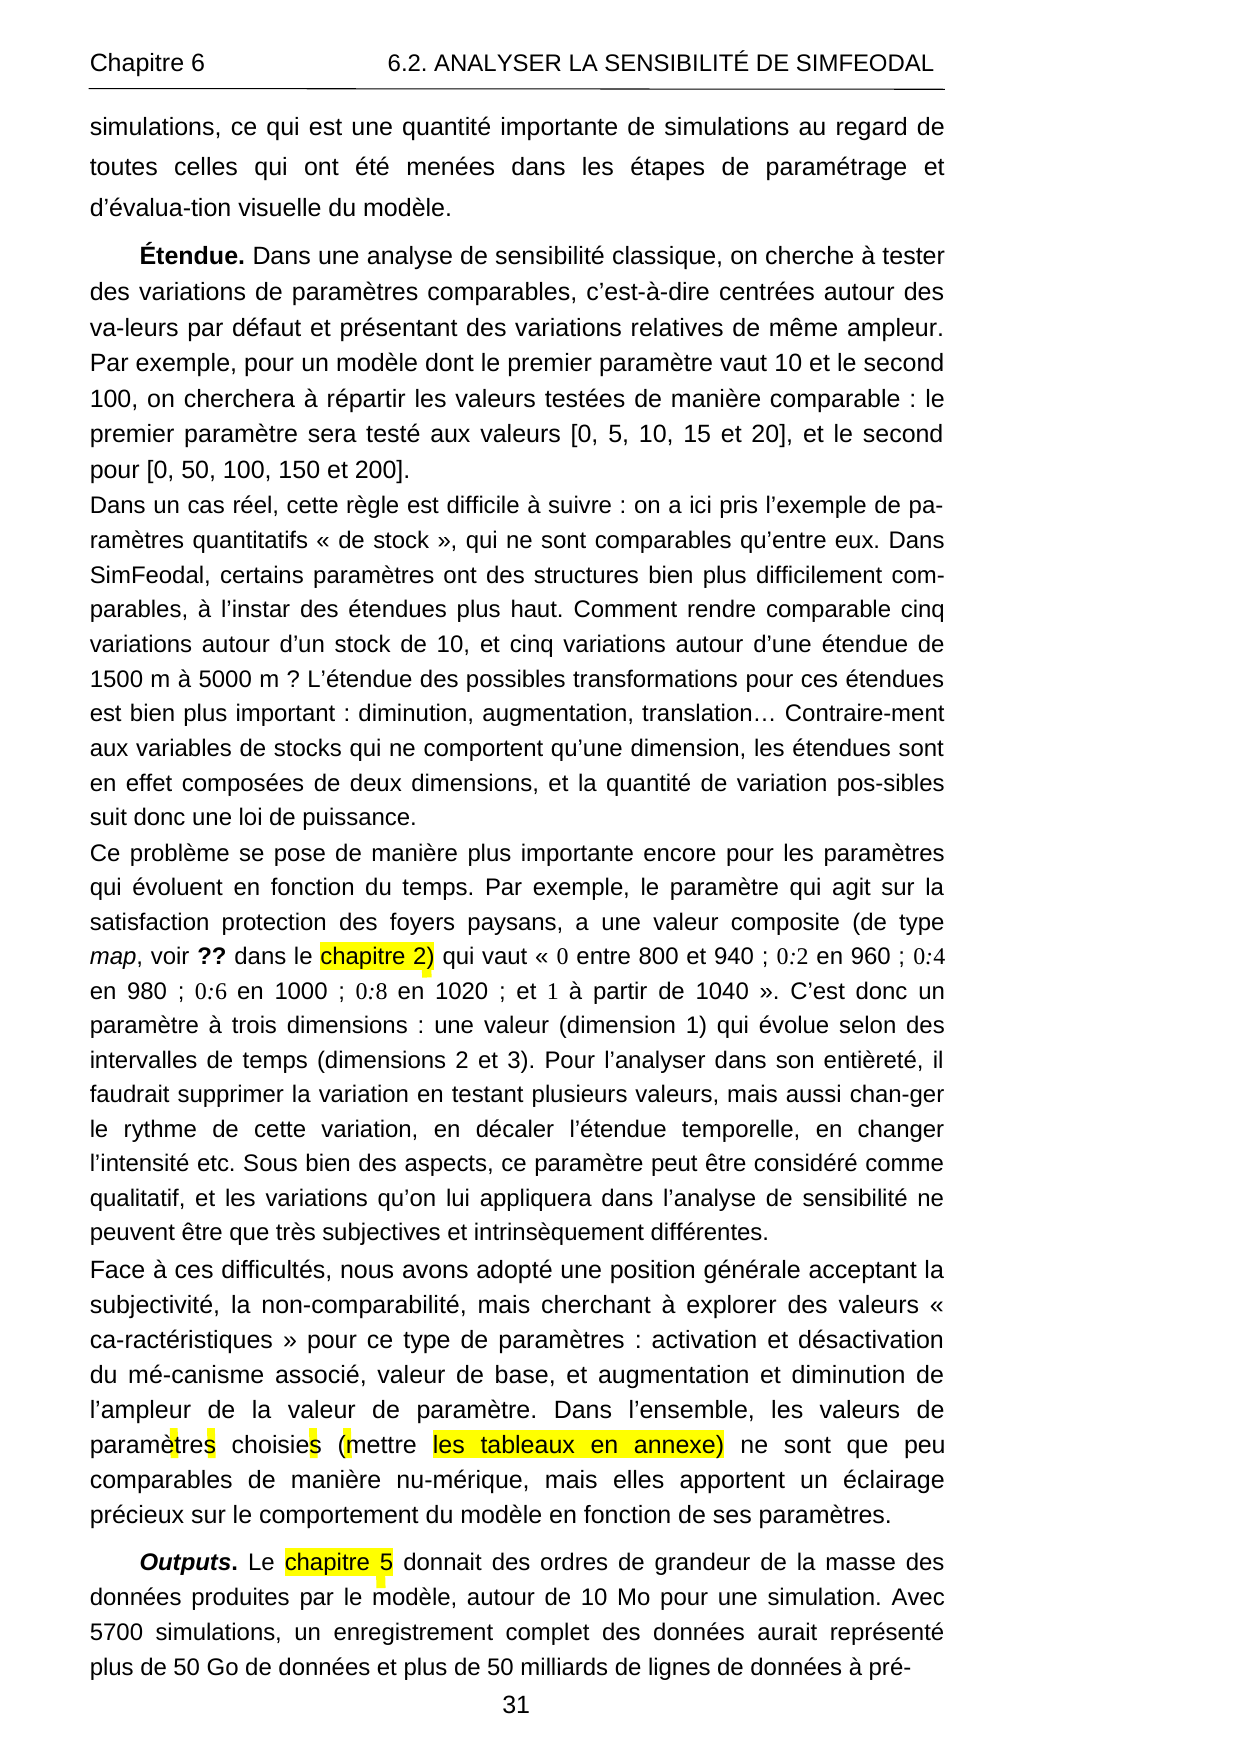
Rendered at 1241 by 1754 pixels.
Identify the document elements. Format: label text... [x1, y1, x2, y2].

text Dans un cas réel, cette règle est difficile à suivre : on a ici pris l’exemple de pa-ramètres quantitatifs « de stock », qui ne sont comparables qu’entre eux. Dans SimFeodal, certains paramètres ont des structures bien plus difficilement com-parables, à l’instar des étendues plus haut. Comment rendre comparable cinq variations autour d’un stock de 10, et cinq variations autour d’une étendue de 1500 m à 5000 m ? L’étendue des possibles transformations pour ces étendues est bien plus important : diminution, augmentation, translation… Contraire-ment aux variables de stocks qui ne comportent qu’une dimension, les étendues sont en effet composées de deux dimensions, et la quantité de variation pos-sibles suit donc une loi de puissance. [89, 491, 946, 831]
text Étendue. Dans une analyse de sensibilité classique, on cherche à tester des variations de paramètres comparables, c’est-à-dire centrées autour des va-leurs par défaut et présentant des variations relatives de même ampleur. Par exemple, pour un modèle dont le premier paramètre vaut 10 et le second 100, on cherchera à répartir les valeurs testées de manière comparable : le premier paramètre sera testé aux valeurs [0, 5, 10, 15 et 20], et le second pour [0, 50, 100, 150 et 200]. [89, 241, 946, 484]
text Ce problème se pose de manière plus importante encore pour les paramètres qui évoluent en fonction du temps. Par exemple, le paramètre qui agit sur la satisfaction protection des foyers paysans, a une valeur composite (de type map, voir ?? dans le chapitre 2) qui vaut « 0 entre 800 et 940 ; 0:2 en 960 ; 0:4 en 980 ; 0:6 en 1000 ; 0:8 en 1020 ; et 1 à partir de 1040 ». C’est donc un paramètre à trois dimensions : une valeur (dimension 1) qui évolue selon des intervalles de temps (dimensions 2 et 3). Pour l’analyser dans son entièreté, il faudrait supprimer la variation en testant plusieurs valeurs, mais aussi chan-ger le rythme de cette variation, en décaler l’étendue temporelle, en changer l’intensité etc. Sous bien des aspects, ce paramètre peut être considéré comme qualitatif, et les variations qu’on lui appliquera dans l’analyse de sensibilité ne peuvent être que très subjectives et intrinsèquement différentes. [89, 839, 946, 1246]
text Outputs. Le chapitre 5 donnait des ordres de grandeur de la masse des données produites par le modèle, autour de 10 Mo pour une simulation. Avec 5700 simulations, un enregistrement complet des données aurait représenté plus de 50 Go de données et plus de 50 milliards de lignes de données à pré- [89, 1548, 946, 1681]
text Face à ces difficultés, nous avons adopté une position générale acceptant la subjectivité, la non-comparabilité, mais cherchant à explorer des valeurs « ca-ractéristiques » pour ce type de paramètres : activation et désactivation du mé-canisme associé, valeur de base, et augmentation et diminution de l’ampleur de la valeur de paramètre. Dans l’ensemble, les valeurs de paramètres choisies (mettre les tableaux en annexe) ne sont que peu comparables de manière nu-mérique, mais elles apportent un éclairage précieux sur le comportement du modèle en fonction de ses paramètres. [89, 1255, 946, 1528]
text simulations, ce qui est une quantité importante de simulations au regard de toutes celles qui ont été menées dans les étapes de paramétrage et d’évalua-tion visuelle du modèle. [89, 111, 946, 222]
text Chapitre 6 6.2. ANALYSER LA SENSIBILITÉ DE SIMFEODAL [89, 48, 1090, 77]
text 31 [502, 1690, 1090, 1719]
